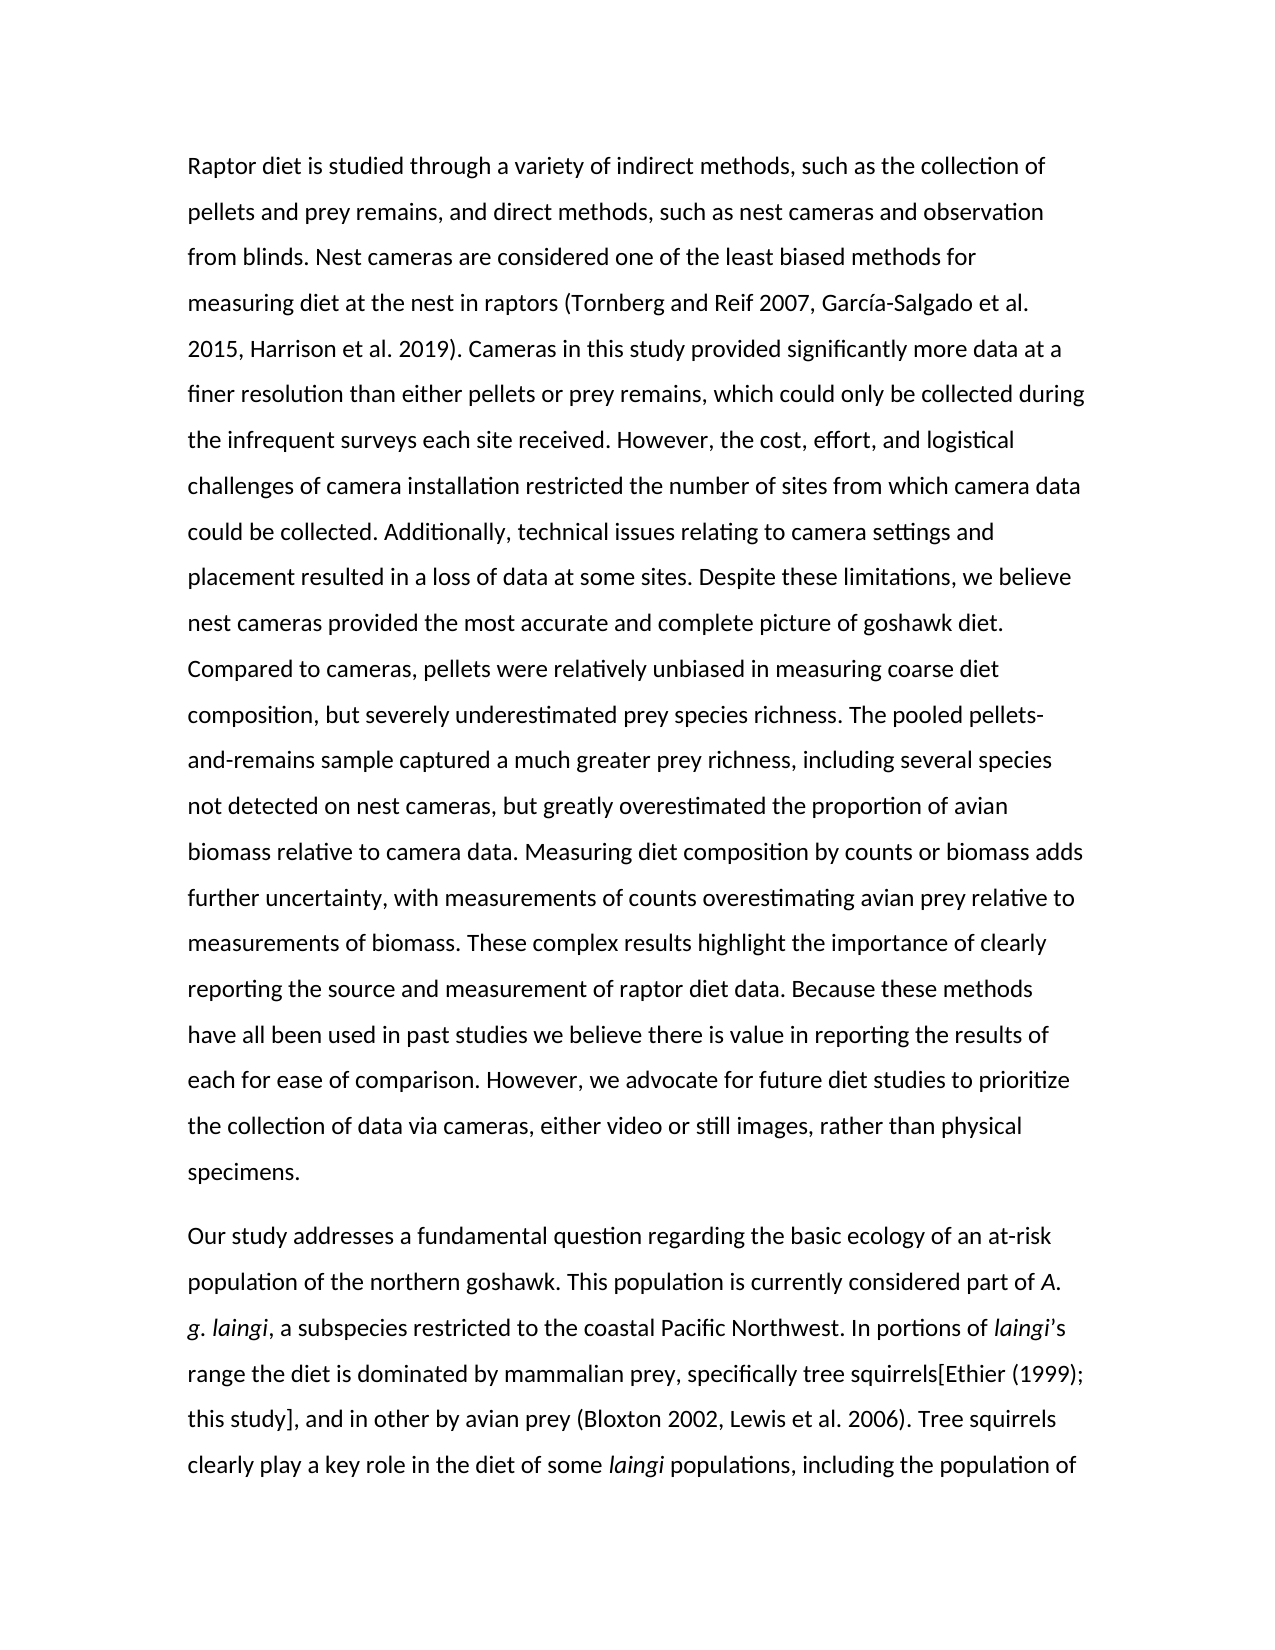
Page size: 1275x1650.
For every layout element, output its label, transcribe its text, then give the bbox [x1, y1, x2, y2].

text Raptor diet is studied through a variety of indirect methods, such as the collection of pellets and prey remains, and direct methods, such as nest cameras and observation from blinds. Nest cameras are considered one of the least biased methods for measuring diet at the nest in raptors (Tornberg and Reif 2007, García-Salgado et al. 2015, Harrison et al. 2019). Cameras in this study provided significantly more data at a finer resolution than either pellets or prey remains, which could only be collected during the infrequent surveys each site received. However, the cost, effort, and logistical challenges of camera installation restricted the number of sites from which camera data could be collected. Additionally, technical issues relating to camera settings and placement resulted in a loss of data at some sites. Despite these limitations, we believe nest cameras provided the most accurate and complete picture of goshawk diet. Compared to cameras, pellets were relatively unbiased in measuring coarse diet composition, but severely underestimated prey species richness. The pooled pellets-and-remains sample captured a much greater prey richness, including several species not detected on nest cameras, but greatly overestimated the proportion of avian biomass relative to camera data. Measuring diet composition by counts or biomass adds further uncertainty, with measurements of counts overestimating avian prey relative to measurements of biomass. These complex results highlight the importance of clearly reporting the source and measurement of raptor diet data. Because these methods have all been used in past studies we believe there is value in reporting the results of each for ease of comparison. However, we advocate for future diet studies to prioritize the collection of data via cameras, either video or still images, rather than physical specimens. [187, 150, 1087, 1187]
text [187, 1221, 1087, 1480]
